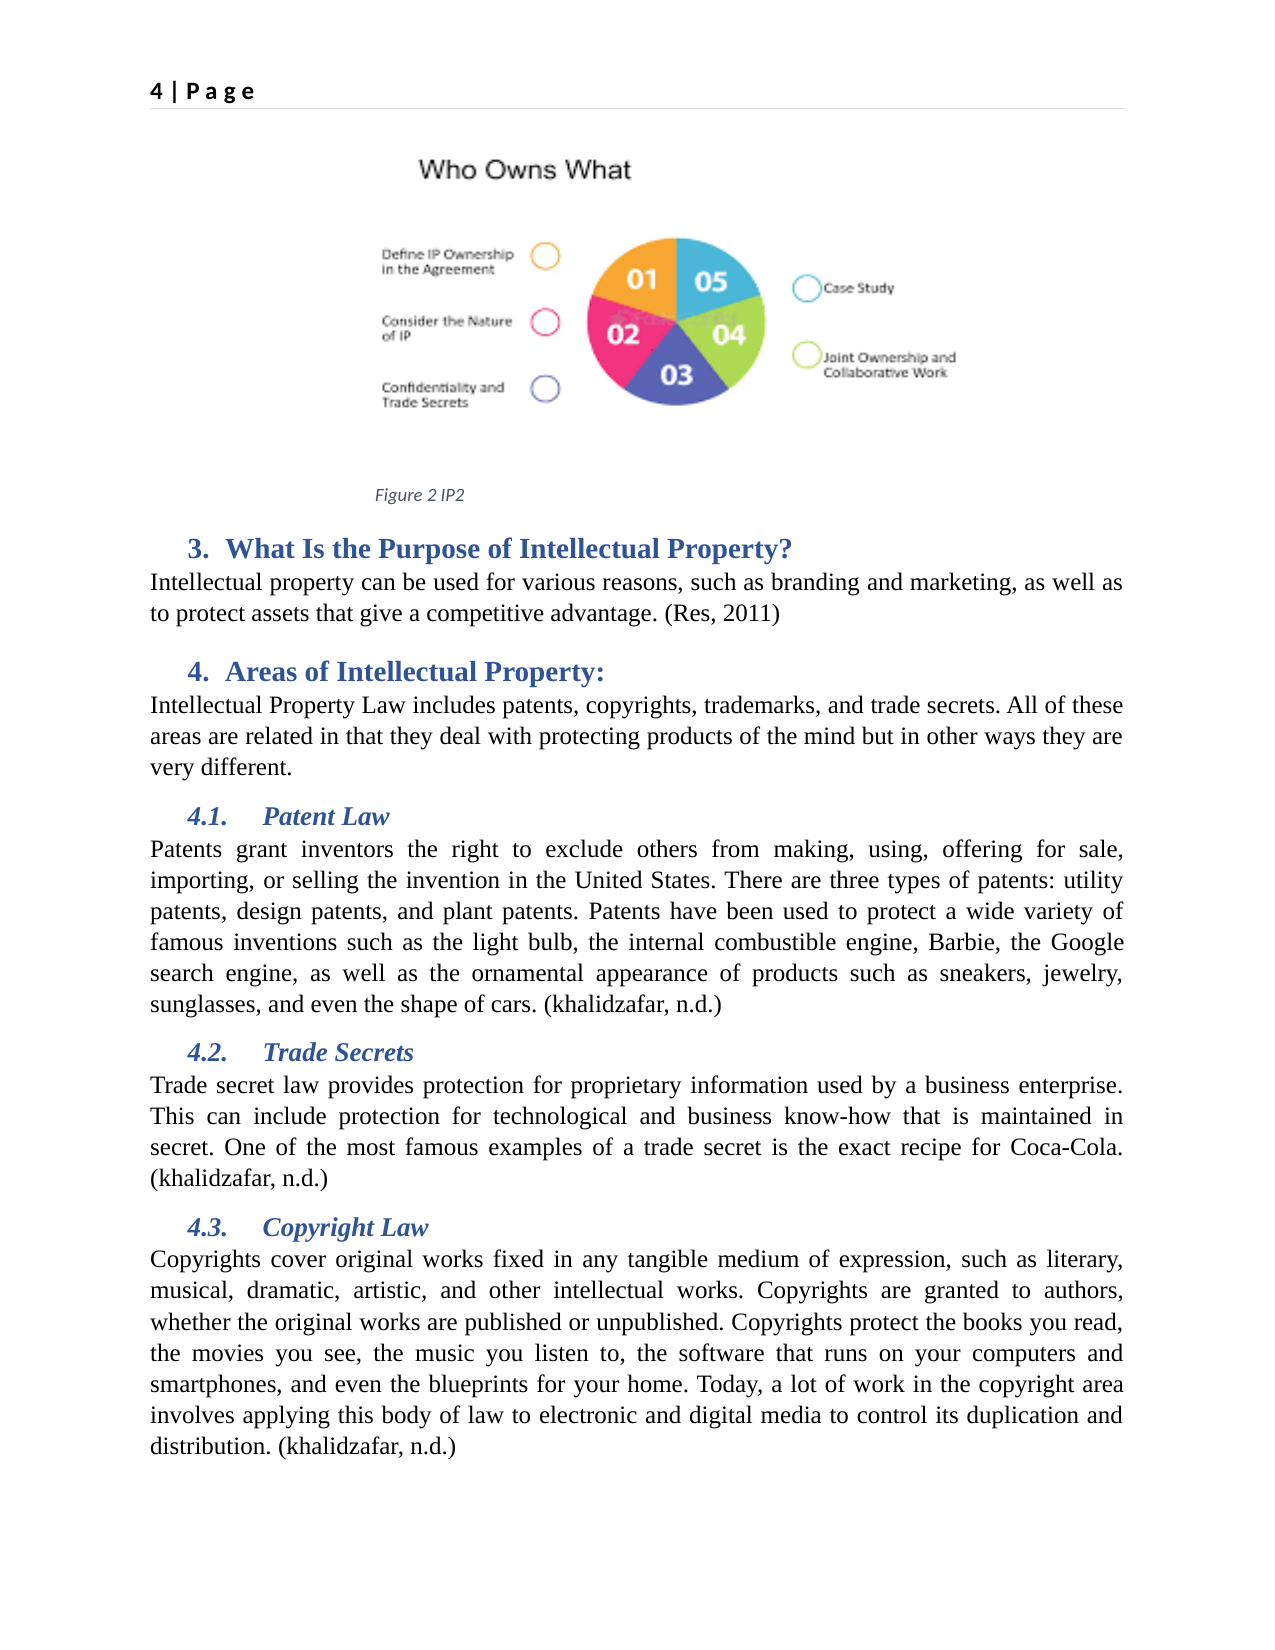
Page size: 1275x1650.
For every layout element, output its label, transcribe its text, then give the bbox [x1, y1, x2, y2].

subtitle Patent Law [187, 800, 1125, 831]
subtitle What Is the Purpose of Intellectual Property? [187, 531, 1125, 564]
subtitle Copyright Law [187, 1211, 1125, 1242]
subtitle Areas of Intellectual Property: [187, 654, 1125, 688]
text Intellectual property can be used for various reasons, such as branding and marketing, as well as to protect assets that give a competitive advantage. [150, 567, 1125, 627]
text Intellectual Property Law includes patents, copyrights, trademarks, and trade secrets. All of these areas are related in that they deal with protecting products of the mind but in other ways they are very different. [150, 690, 1125, 781]
text Trade secret law provides protection for proprietary information used by a business enterprise. This can include protection for technological and business know-how that is maintained in secret. One of the most famous examples of a trade secret is the exact recipe for Coca-Cola. [150, 1070, 1125, 1192]
text Patents grant inventors the right to exclude others from making, using, offering for sale, importing, or selling the invention in the United States. There are three types of patents: utility patents, design patents, and plant patents. Patents have been used to protect a wide variety of famous inventions such as the light bulb, the internal combustible engine, Barbie, the Google search engine, as well as the ornamental appearance of products such as sneakers, jewelry, sunglasses, and even the shape of cars. [150, 834, 1125, 1018]
subtitle Trade Secrets [187, 1037, 1125, 1068]
text Copyrights cover original works fixed in any tangible medium of expression, such as literary, musical, dramatic, artistic, and other intellectual works. Copyrights are granted to authors, whether the original works are published or unpublished. Copyrights protect the books you read, the movies you see, the music you listen to, the software that runs on your computers and smartphones, and even the blueprints for your home. Today, a lot of work in the copyright area involves applying this body of law to electronic and digital media to control its duplication and distribution. [150, 1244, 1125, 1459]
picture [375, 150, 972, 464]
text Figure 2 IP2 [300, 483, 1125, 506]
